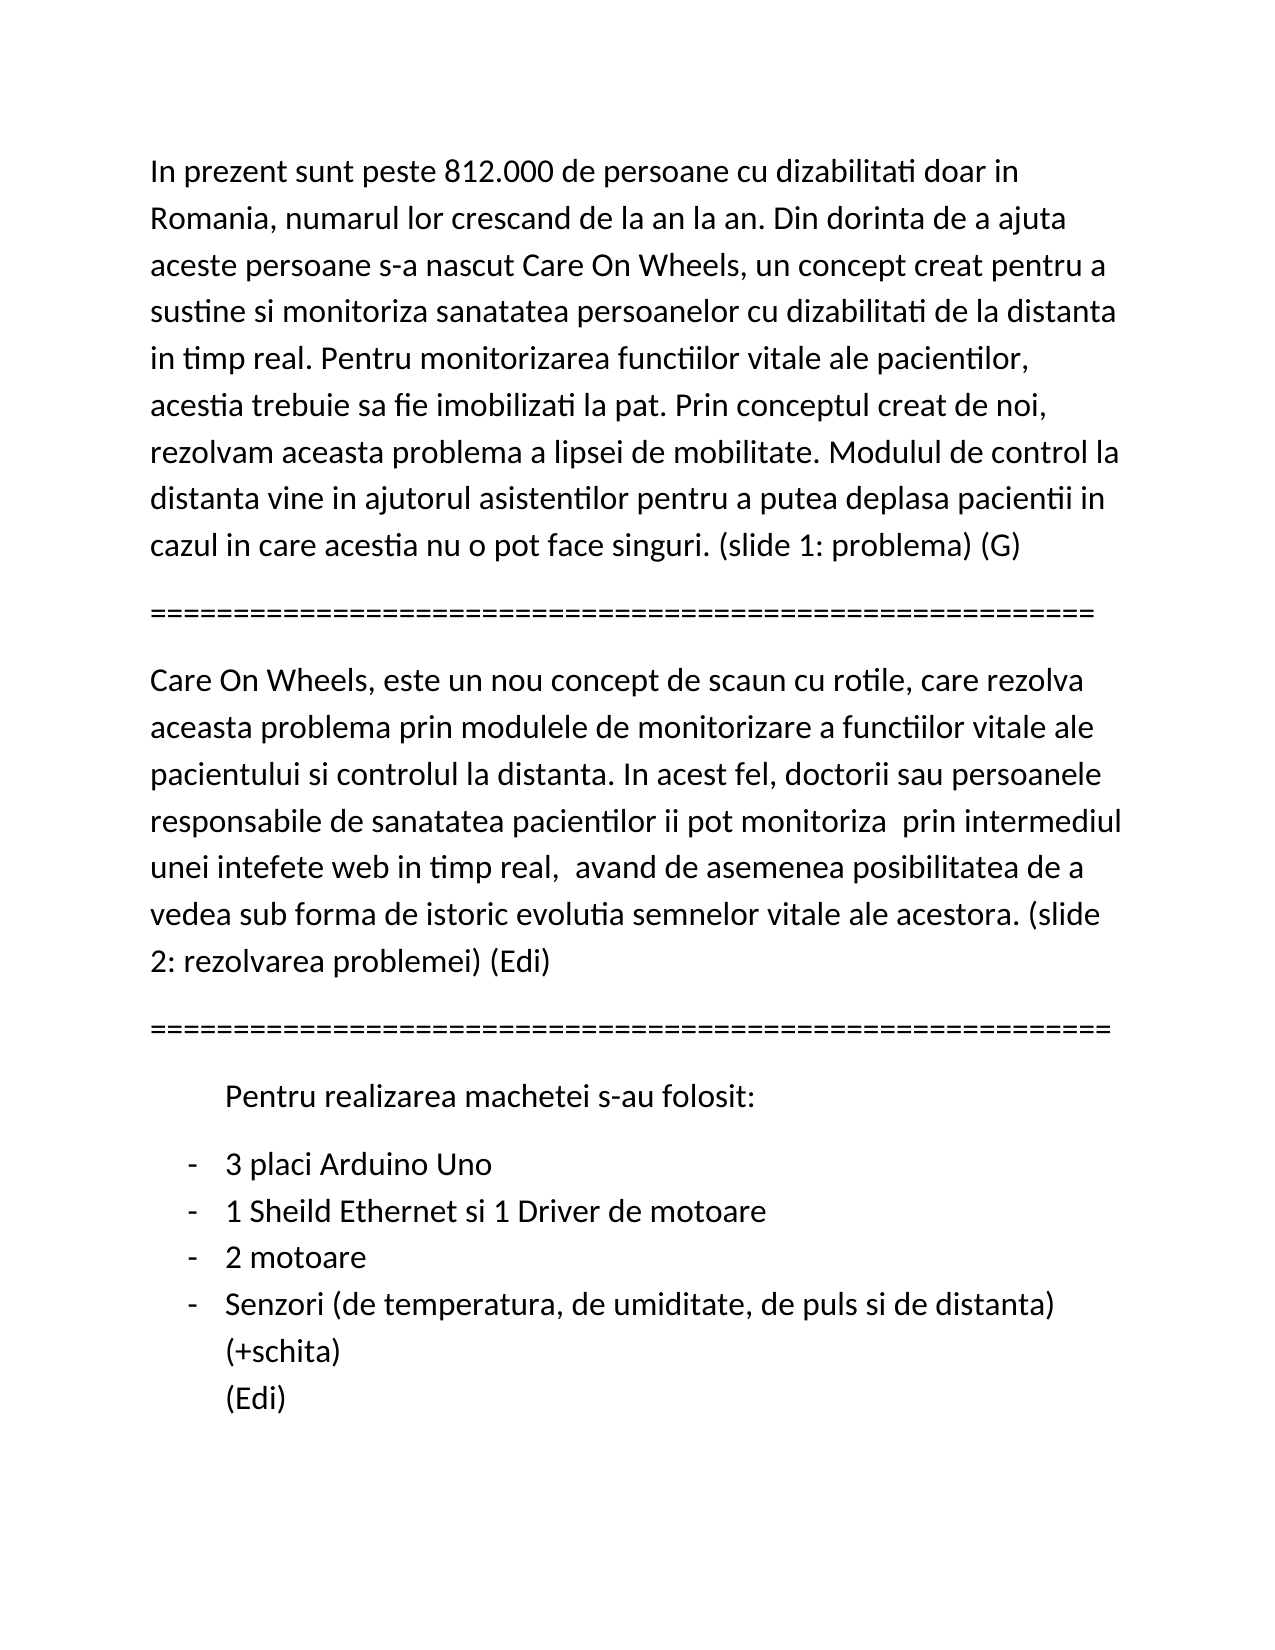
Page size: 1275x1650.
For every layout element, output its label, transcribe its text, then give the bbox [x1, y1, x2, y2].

text ========================================================= [150, 592, 1125, 632]
list Senzori (de temperatura, de umiditate, de puls si de distanta) [187, 1283, 1125, 1324]
list 2 motoare [187, 1236, 1125, 1277]
text Pentru realizarea machetei s-au folosit: [150, 1075, 1125, 1116]
list (Edi) [225, 1377, 1125, 1417]
list 1 Sheild Ethernet si 1 Driver de motoare [187, 1189, 1125, 1230]
list (+schita) [225, 1330, 1125, 1371]
list 3 placi Arduino Uno [187, 1143, 1125, 1183]
text ========================================================== [150, 1008, 1125, 1048]
text In prezent sunt peste 812.000 de persoane cu dizabilitati doar in Romania, numarul lor crescand de la an la an. Din dorinta de a ajuta aceste persoane s-a nascut Care On Wheels, un concept creat pentru a sustine si monitoriza sanatatea persoanelor cu dizabilitati de la distanta in timp real. Pentru monitorizarea functiilor vitale ale pacientilor, acestia trebuie sa fie imobilizati la pat. Prin conceptul creat de noi, rezolvam aceasta problema a lipsei de mobilitate. Modulul de control la distanta vine in ajutorul asistentilor pentru a putea deplasa pacientii in cazul in care acestia nu o pot face singuri. (slide 1: problema) (G) [150, 150, 1125, 565]
text Care On Wheels, este un nou concept de scaun cu rotile, care rezolva aceasta problema prin modulele de monitorizare a functiilor vitale ale pacientului si controlul la distanta. In acest fel, doctorii sau persoanele responsabile de sanatatea pacientilor ii pot monitoriza prin intermediul unei intefete web in timp real, avand de asemenea posibilitatea de a vedea sub forma de istoric evolutia semnelor vitale ale acestora. (slide 2: rezolvarea problemei) (Edi) [150, 659, 1125, 981]
